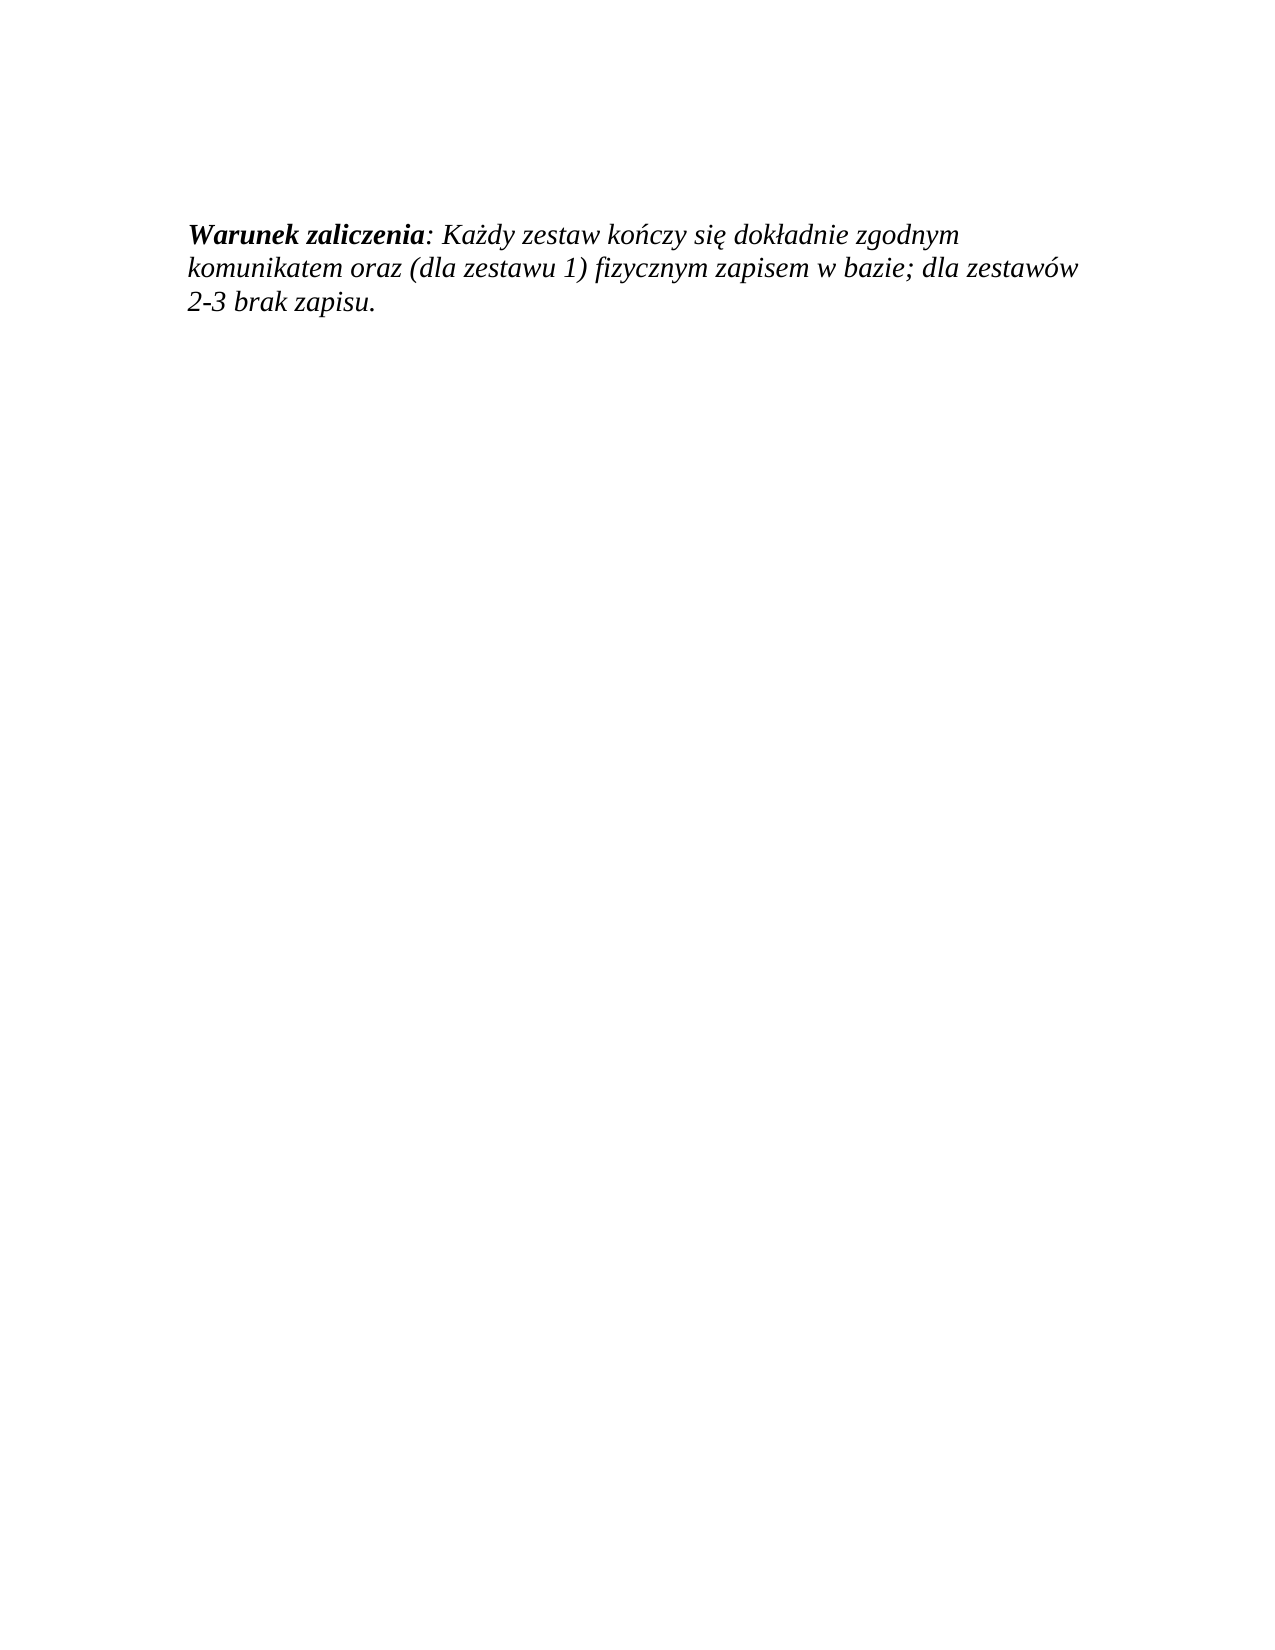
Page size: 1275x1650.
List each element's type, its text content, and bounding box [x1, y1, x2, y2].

text Warunek zaliczenia: Każdy zestaw kończy się dokładnie zgodnym komunikatem oraz (dla zestawu 1) fizycznym zapisem w bazie; dla zestawów 2-3 brak zapisu. [187, 217, 1087, 318]
